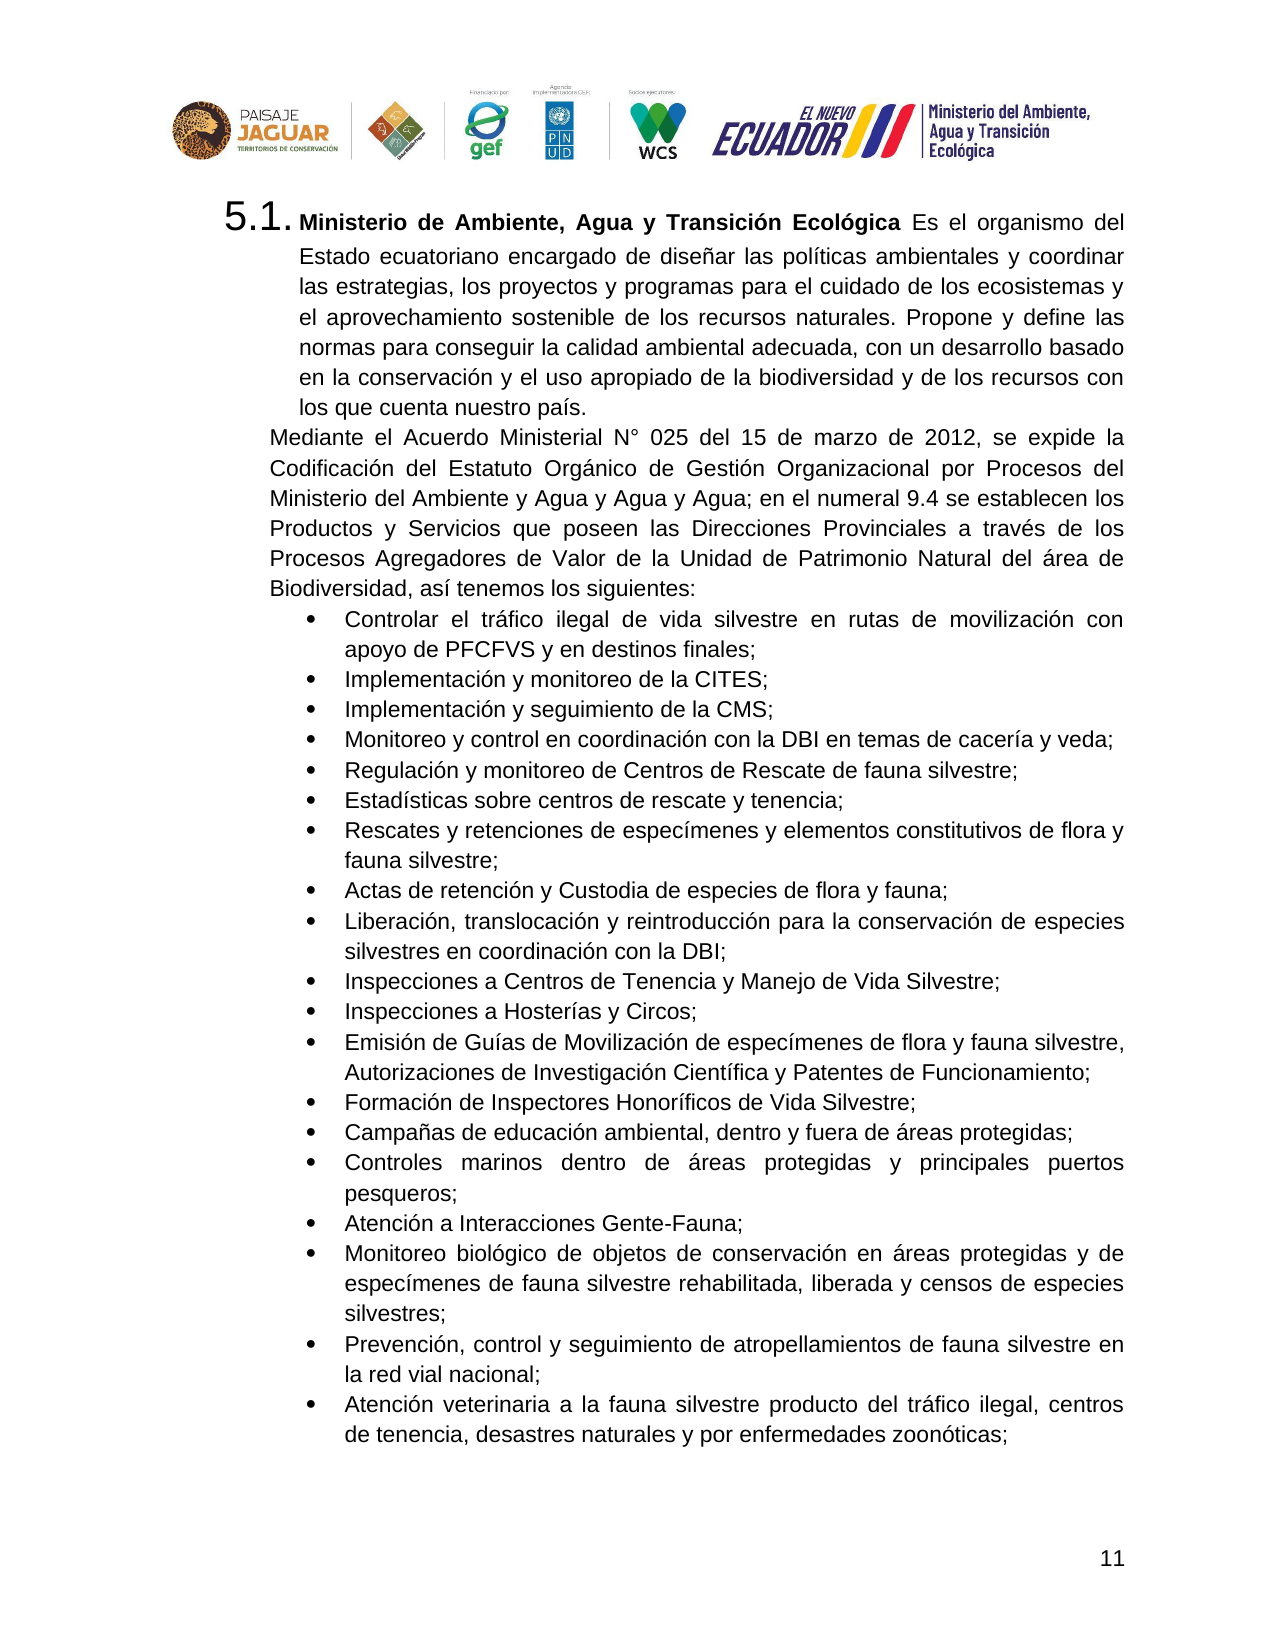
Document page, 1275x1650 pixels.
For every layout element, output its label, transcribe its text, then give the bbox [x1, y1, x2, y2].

list Atención veterinaria a la fauna silvestre producto del tráfico ilegal, centros de tenencia, desastres naturales y por enfermedades zoonóticas; [307, 1391, 1125, 1448]
list Implementación y monitoreo de la CITES; [307, 666, 1125, 692]
list Liberación, translocación y reintroducción para la conservación de especies silvestres en coordinación con la DBI; [307, 908, 1125, 964]
list Mediante el Acuerdo Ministerial N° 025 del 15 de marzo de 2012, se expide la Codificación del Estatuto Orgánico de Gestión Organizacional por Procesos del Ministerio del Ambiente y Agua y Agua y Agua; en el numeral 9.4 se establecen los Productos y Servicios que poseen las Direcciones Provinciales a través de los Procesos Agregadores de Valor de la Unidad de Patrimonio Natural del área de Biodiversidad, así tenemos los siguientes: [269, 424, 1125, 602]
list Emisión de Guías de Movilización de especímenes de flora y fauna silvestre, Autorizaciones de Investigación Científica y Patentes de Funcionamiento; [307, 1028, 1125, 1085]
list Implementación y seguimiento de la CMS; [307, 696, 1125, 723]
list Rescates y retenciones de especímenes y elementos constitutivos de flora y fauna silvestre; [307, 817, 1125, 874]
picture [150, 75, 1125, 188]
list Actas de retención y Custodia de especies de flora y fauna; [307, 877, 1125, 904]
list Monitoreo biológico de objetos de conservación en áreas protegidas y de especímenes de fauna silvestre rehabilitada, liberada y censos de especies silvestres; [307, 1240, 1125, 1327]
list Controles marinos dentro de áreas protegidas y principales puertos pesqueros; [307, 1149, 1125, 1206]
list Inspecciones a Centros de Tenencia y Manejo de Vida Silvestre; [307, 968, 1125, 994]
list Estadísticas sobre centros de rescate y tenencia; [307, 787, 1125, 813]
list Ministerio de Ambiente, Agua y Transición Ecológica Es el organismo del Estado ecuatoriano encargado de diseñar las políticas ambientales y coordinar las estrategias, los proyectos y programas para el cuidado de los ecosistemas y el aprovechamiento sostenible de los recursos naturales. Propone y define las normas para conseguir la calidad ambiental adecuada, con un desarrollo basado en la conservación y el uso apropiado de la biodiversidad y de los recursos con los que cuenta nuestro país. [224, 191, 1125, 421]
list Prevención, control y seguimiento de atropellamientos de fauna silvestre en la red vial nacional; [307, 1331, 1125, 1387]
list Regulación y monitoreo de Centros de Rescate de fauna silvestre; [307, 757, 1125, 783]
list Atención a Interacciones Gente-Fauna; [307, 1210, 1125, 1236]
list Controlar el tráfico ilegal de vida silvestre en rutas de movilización con apoyo de PFCFVS y en destinos finales; [307, 606, 1125, 662]
list Inspecciones a Hosterías y Circos; [307, 998, 1125, 1025]
list Monitoreo y control en coordinación con la DBI en temas de cacería y veda; [307, 726, 1125, 753]
list Campañas de educación ambiental, dentro y fuera de áreas protegidas; [307, 1119, 1125, 1146]
list Formación de Inspectores Honoríficos de Vida Silvestre; [307, 1089, 1125, 1115]
